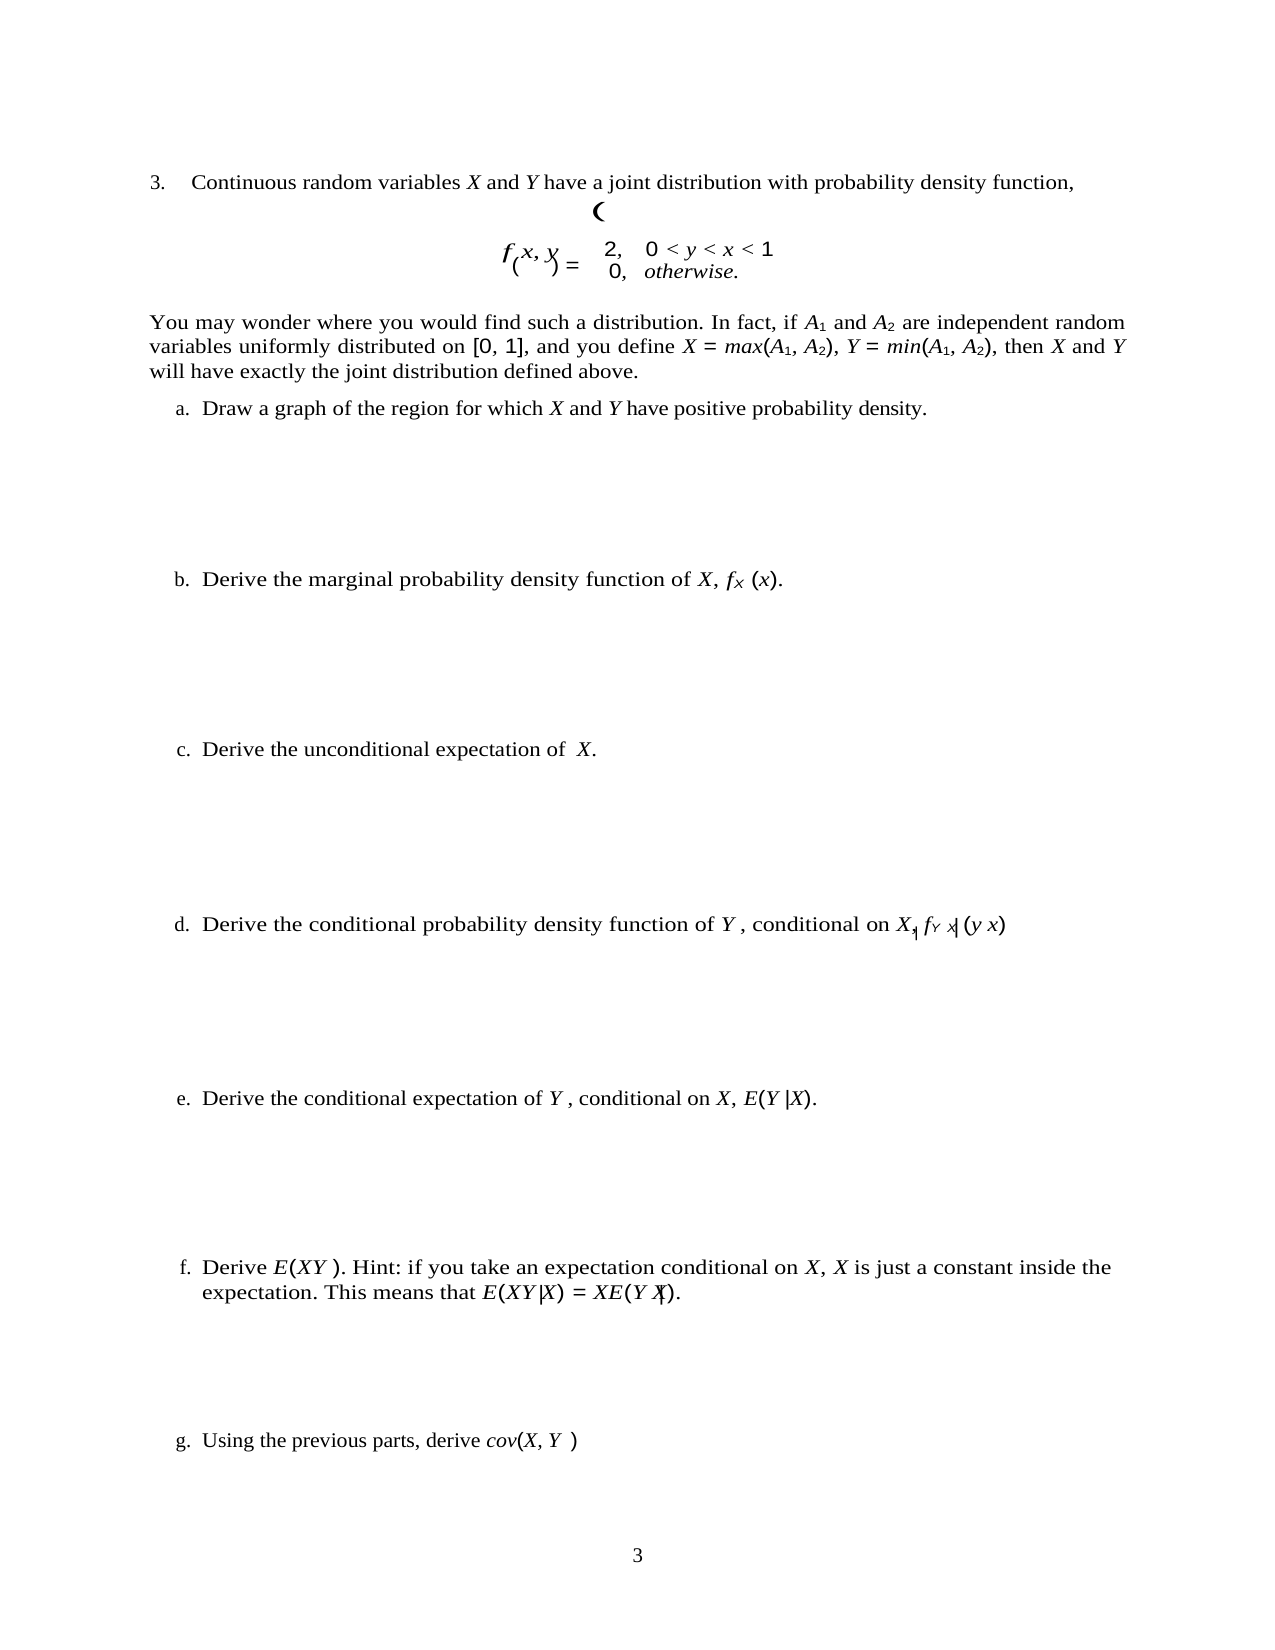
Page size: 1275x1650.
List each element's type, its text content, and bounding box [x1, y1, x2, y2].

list Derive the marginal probability density function of X, fX (x). [174, 567, 1142, 591]
list Draw a graph of the region for which X and Y have positive probability density. [175, 396, 1142, 420]
list Derive the conditional probability density function of Y , conditional on X, fY X (y x) [174, 911, 1142, 936]
list Derive the conditional expectation of Y , conditional on X, E(Y X). [176, 1086, 1142, 1110]
text You may wonder where you would find such a distribution. In fact, if A1 and A2 are independent random variables uniformly distributed on [0, 1], and you define X = max(A1, A2), Y = min(A1, A2), then X and Y will have exactly the joint distribution defined above. [149, 309, 1125, 383]
text ( ) = 2, 0 < y < x < 1 [143, 232, 1142, 262]
list Using the previous parts, derive cov(X, Y ) [175, 1428, 1142, 1452]
list Continuous random variables X and Y have a joint distribution with probability density function, [150, 169, 1142, 194]
text 0, otherwise. [206, 262, 1142, 282]
list Derive E(XY ). Hint: if you take an expectation conditional on X, X is just a constant inside the expectation. This means that E(XY X) = XE(Y X). [179, 1255, 1125, 1304]
list Derive the unconditional expectation of X. [176, 736, 1142, 761]
